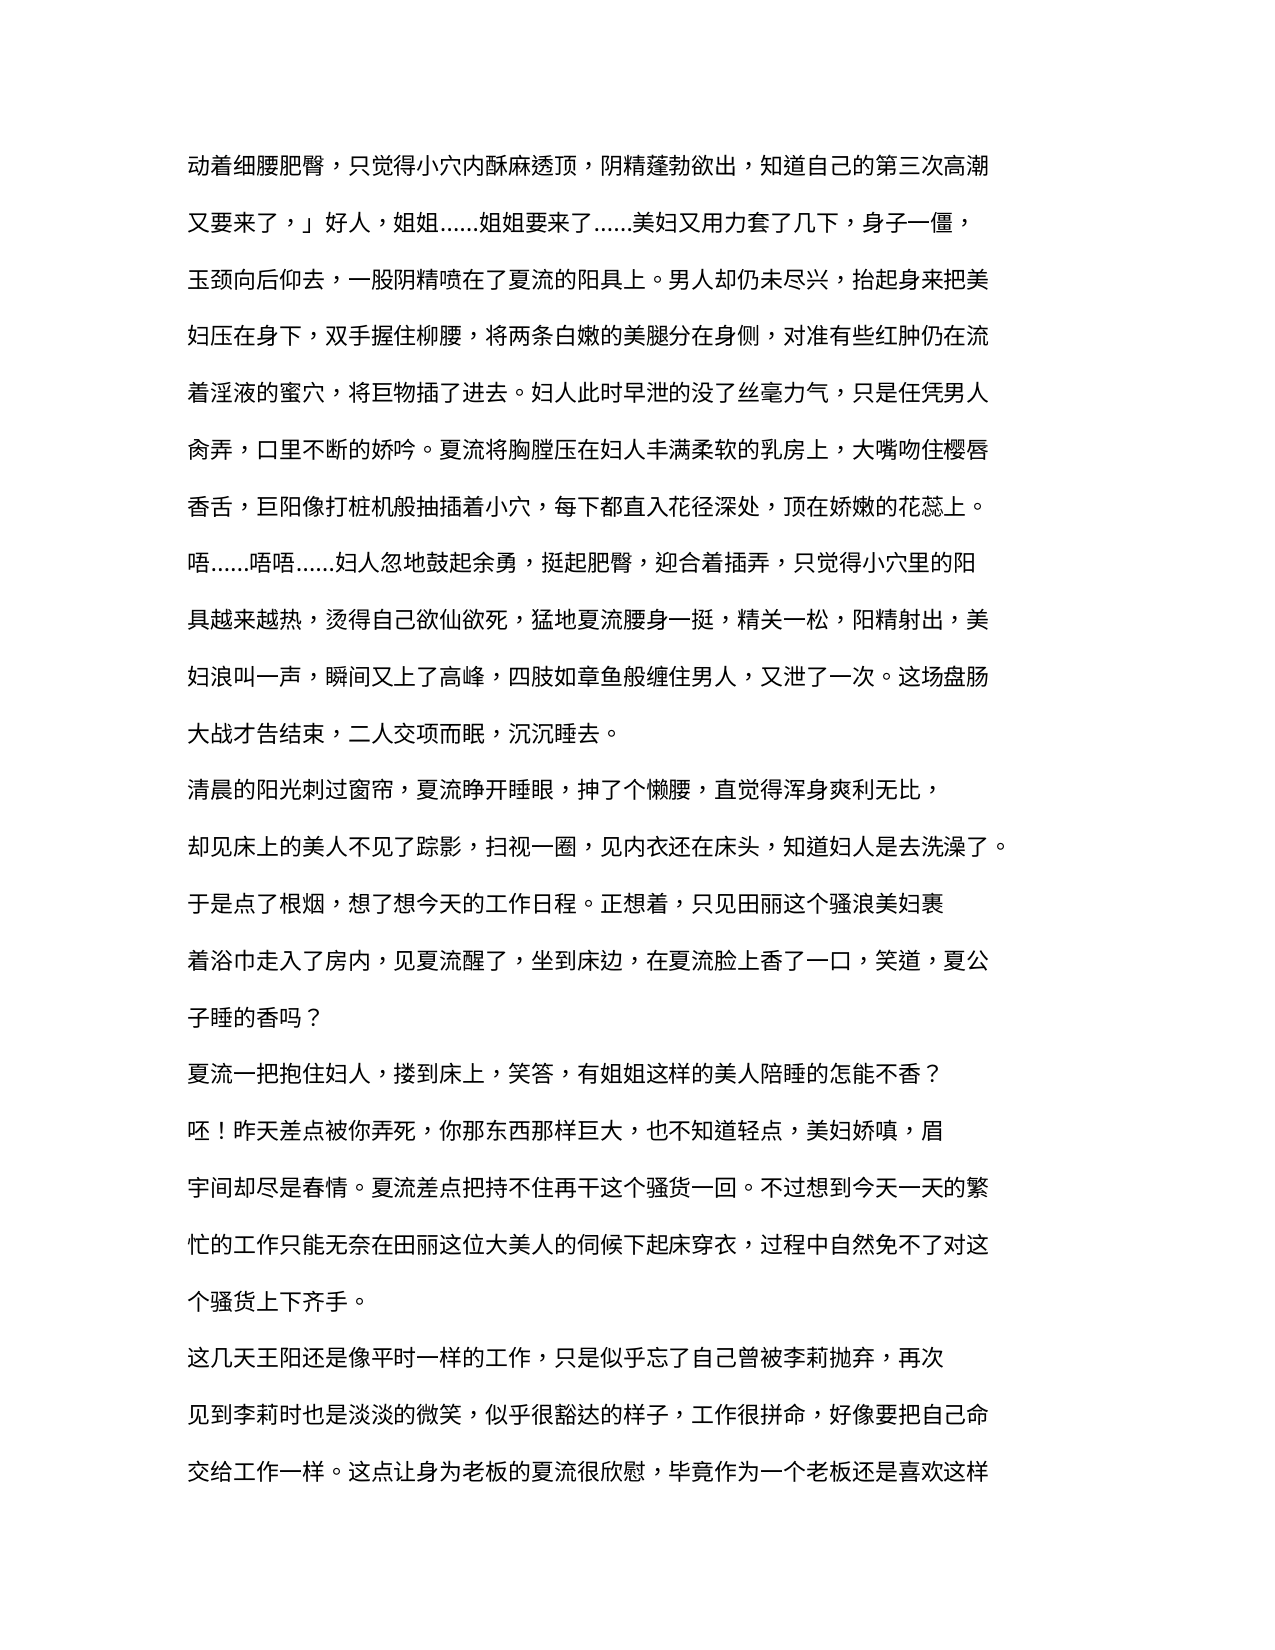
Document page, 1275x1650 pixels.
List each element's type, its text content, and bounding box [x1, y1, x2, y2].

text 夏流一把抱住妇人，搂到床上，笑答，有姐姐这样的美人陪睡的怎能不香？ [187, 1058, 1087, 1089]
text 却见床上的美人不见了踪影，扫视一圈，见内衣还在床头，知道妇人是去洗澡了。 [187, 831, 1087, 862]
text 唔……唔唔……妇人忽地鼓起余勇，挺起肥臀，迎合着插弄，只觉得小穴里的阳 [187, 547, 1087, 579]
text 动着细腰肥臀，只觉得小穴内酥麻透顶，阴精蓬勃欲出，知道自己的第三次高潮 [187, 150, 1087, 181]
text 呸！昨天差点被你弄死，你那东西那样巨大，也不知道轻点，美妇娇嗔，眉 [187, 1115, 1087, 1146]
text 清晨的阳光刺过窗帘，夏流睁开睡眼，抻了个懒腰，直觉得浑身爽利无比， [187, 774, 1087, 806]
text 大战才告结束，二人交项而眠，沉沉睡去。 [187, 718, 1087, 749]
text 肏弄，口里不断的娇吟。夏流将胸膛压在妇人丰满柔软的乳房上，大嘴吻住樱唇 [187, 434, 1087, 465]
text 妇浪叫一声，瞬间又上了高峰，四肢如章鱼般缠住男人，又泄了一次。这场盘肠 [187, 661, 1087, 692]
text 着浴巾走入了房内，见夏流醒了，坐到床边，在夏流脸上香了一口，笑道，夏公 [187, 945, 1087, 976]
text 这几天王阳还是像平时一样的工作，只是似乎忘了自己曾被李莉抛弃，再次 [187, 1342, 1087, 1373]
text 玉颈向后仰去，一股阴精喷在了夏流的阳具上。男人却仍未尽兴，抬起身来把美 [187, 263, 1087, 295]
text 着淫液的蜜穴，将巨物插了进去。妇人此时早泄的没了丝毫力气，只是任凭男人 [187, 377, 1087, 408]
text 宇间却尽是春情。夏流差点把持不住再干这个骚货一回。不过想到今天一天的繁 [187, 1172, 1087, 1203]
text 具越来越热，烫得自己欲仙欲死，猛地夏流腰身一挺，精关一松，阳精射出，美 [187, 604, 1087, 635]
text 见到李莉时也是淡淡的微笑，似乎很豁达的样子，工作很拼命，好像要把自己命 [187, 1399, 1087, 1430]
text 交给工作一样。这点让身为老板的夏流很欣慰，毕竟作为一个老板还是喜欢这样 [187, 1456, 1087, 1487]
text 又要来了，」好人，姐姐……姐姐要来了……美妇又用力套了几下，身子一僵， [187, 207, 1087, 238]
text 于是点了根烟，想了想今天的工作日程。正想着，只见田丽这个骚浪美妇裹 [187, 888, 1087, 919]
text 妇压在身下，双手握住柳腰，将两条白嫩的美腿分在身侧，对准有些红肿仍在流 [187, 320, 1087, 352]
text 子睡的香吗？ [187, 1002, 1087, 1033]
text 个骚货上下齐手。 [187, 1285, 1087, 1317]
text 香舌，巨阳像打桩机般抽插着小穴，每下都直入花径深处，顶在娇嫩的花蕊上。 [187, 491, 1087, 522]
text 忙的工作只能无奈在田丽这位大美人的伺候下起床穿衣，过程中自然免不了对这 [187, 1229, 1087, 1260]
